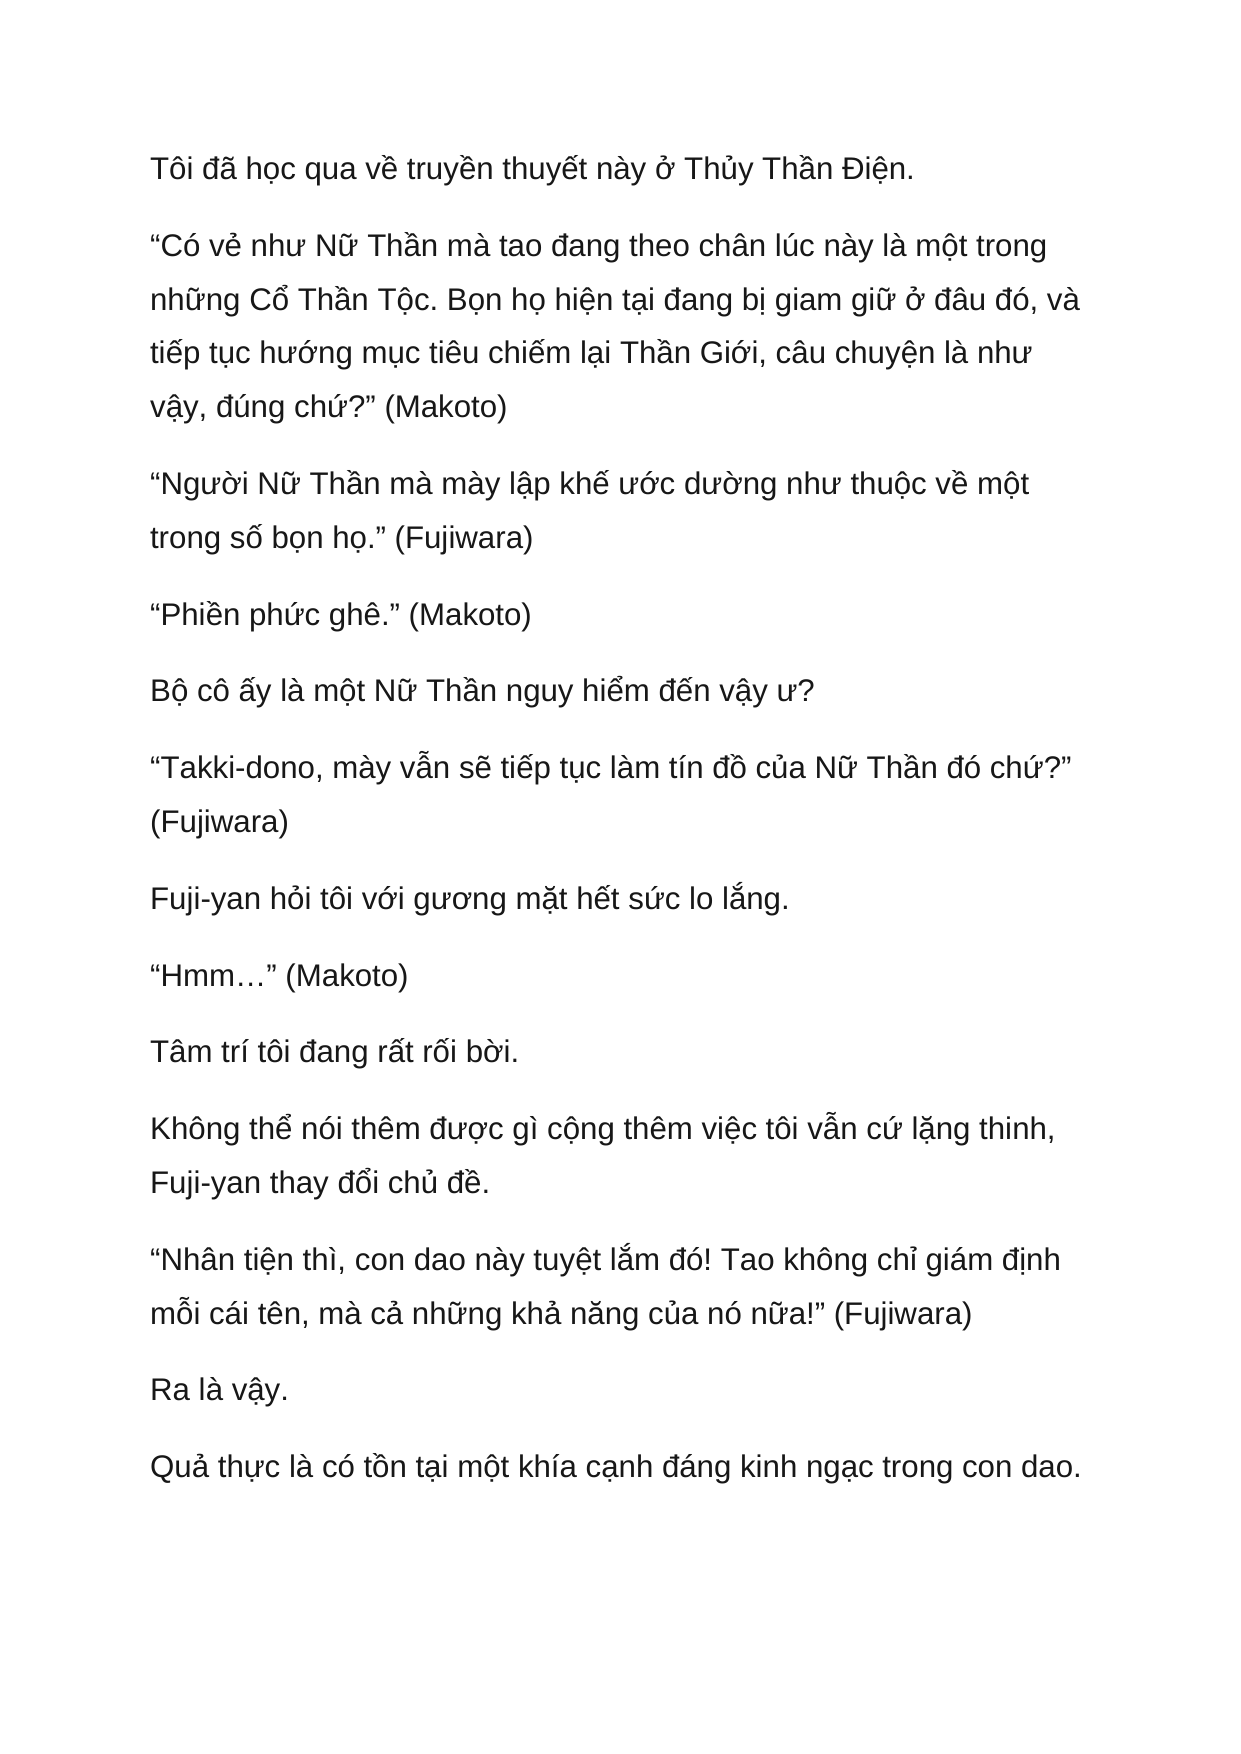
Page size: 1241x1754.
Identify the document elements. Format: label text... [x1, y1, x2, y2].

text “Có vẻ như Nữ Thần mà tao đang theo chân lúc này là một trong những Cổ Thần Tộc. Bọn họ hiện tại đang bị giam giữ ở đâu đó, và tiếp tục hướng mục tiêu chiếm lại Thần Giới, câu chuyện là như vậy, đúng chứ?” (Makoto) [150, 227, 1090, 424]
text Không thể nói thêm được gì cộng thêm việc tôi vẫn cứ lặng thinh, Fuji-yan thay đổi chủ đề. [150, 1110, 1090, 1200]
text Quả thực là có tồn tại một khía cạnh đáng kinh ngạc trong con dao. [150, 1448, 1090, 1484]
text “Phiền phức ghê.” (Makoto) [150, 596, 1090, 632]
text Ra là vậy. [150, 1371, 1090, 1407]
text Bộ cô ấy là một Nữ Thần nguy hiểm đến vậy ư? [150, 672, 1090, 708]
text “Người Nữ Thần mà mày lập khế ước dường như thuộc về một trong số bọn họ.” (Fujiwara) [150, 465, 1090, 555]
text Tôi đã học qua về truyền thuyết này ở Thủy Thần Điện. [150, 150, 1090, 186]
text “Hmm…” (Makoto) [150, 957, 1090, 993]
text Tâm trí tôi đang rất rối bời. [150, 1033, 1090, 1069]
text “Nhân tiện thì, con dao này tuyệt lắm đó! Tao không chỉ giám định mỗi cái tên, mà cả những khả năng của nó nữa!” (Fujiwara) [150, 1241, 1090, 1331]
text “Takki-dono, mày vẫn sẽ tiếp tục làm tín đồ của Nữ Thần đó chứ?” (Fujiwara) [150, 749, 1090, 839]
text Fuji-yan hỏi tôi với gương mặt hết sức lo lắng. [150, 880, 1090, 916]
